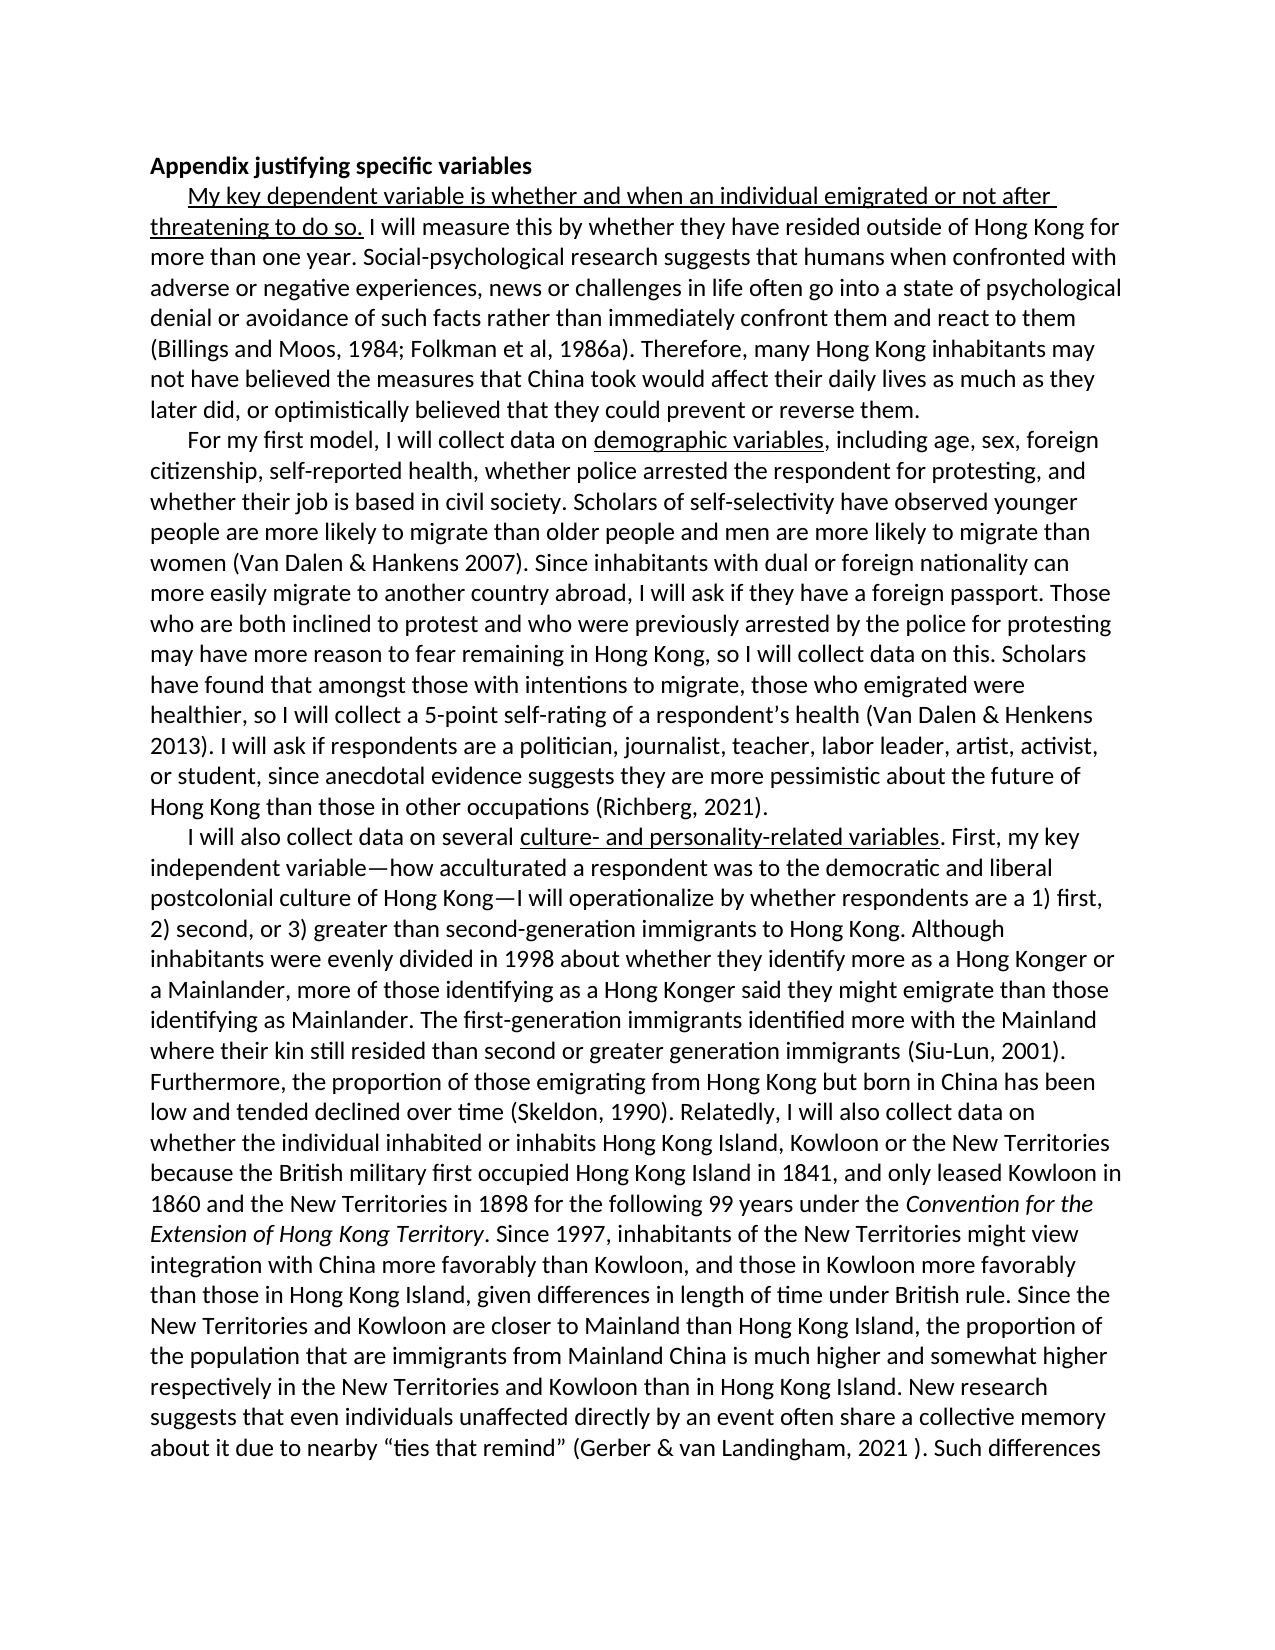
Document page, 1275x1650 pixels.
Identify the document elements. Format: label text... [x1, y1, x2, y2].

text For my first model, I will collect data on demographic variables, including age, sex, foreign citizenship, self-reported health, whether police arrested the respondent for protesting, and whether their job is based in civil society. Scholars of self-selectivity have observed younger people are more likely to migrate than older people and men are more likely to migrate than women (Van Dalen & Hankens 2007). Since inhabitants with dual or foreign nationality can more easily migrate to another country abroad, I will ask if they have a foreign passport. Those who are both inclined to protest and who were previously arrested by the police for protesting may have more reason to fear remaining in Hong Kong, so I will collect data on this. Scholars have found that amongst those with intentions to migrate, those who emigrated were healthier, so I will collect a 5-point self-rating of a respondent’s health (Van Dalen & Henkens 2013). I will ask if respondents are a politician, journalist, teacher, labor leader, artist, activist, or student, since anecdotal evidence suggests they are more pessimistic about the future of Hong Kong than those in other occupations (Richberg, 2021). [150, 425, 1125, 821]
text Appendix justifying specific variables [150, 150, 1125, 181]
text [150, 821, 1125, 1462]
text My key dependent variable is whether and when an individual emigrated or not after threatening to do so. I will measure this by whether they have resided outside of Hong Kong for more than one year. Social-psychological research suggests that humans when confronted with adverse or negative experiences, news or challenges in life often go into a state of psychological denial or avoidance of such facts rather than immediately confront them and react to them (Billings and Moos, 1984; Folkman et al, 1986a). Therefore, many Hong Kong inhabitants may not have believed the measures that China took would affect their daily lives as much as they later did, or optimistically believed that they could prevent or reverse them. [150, 181, 1125, 425]
